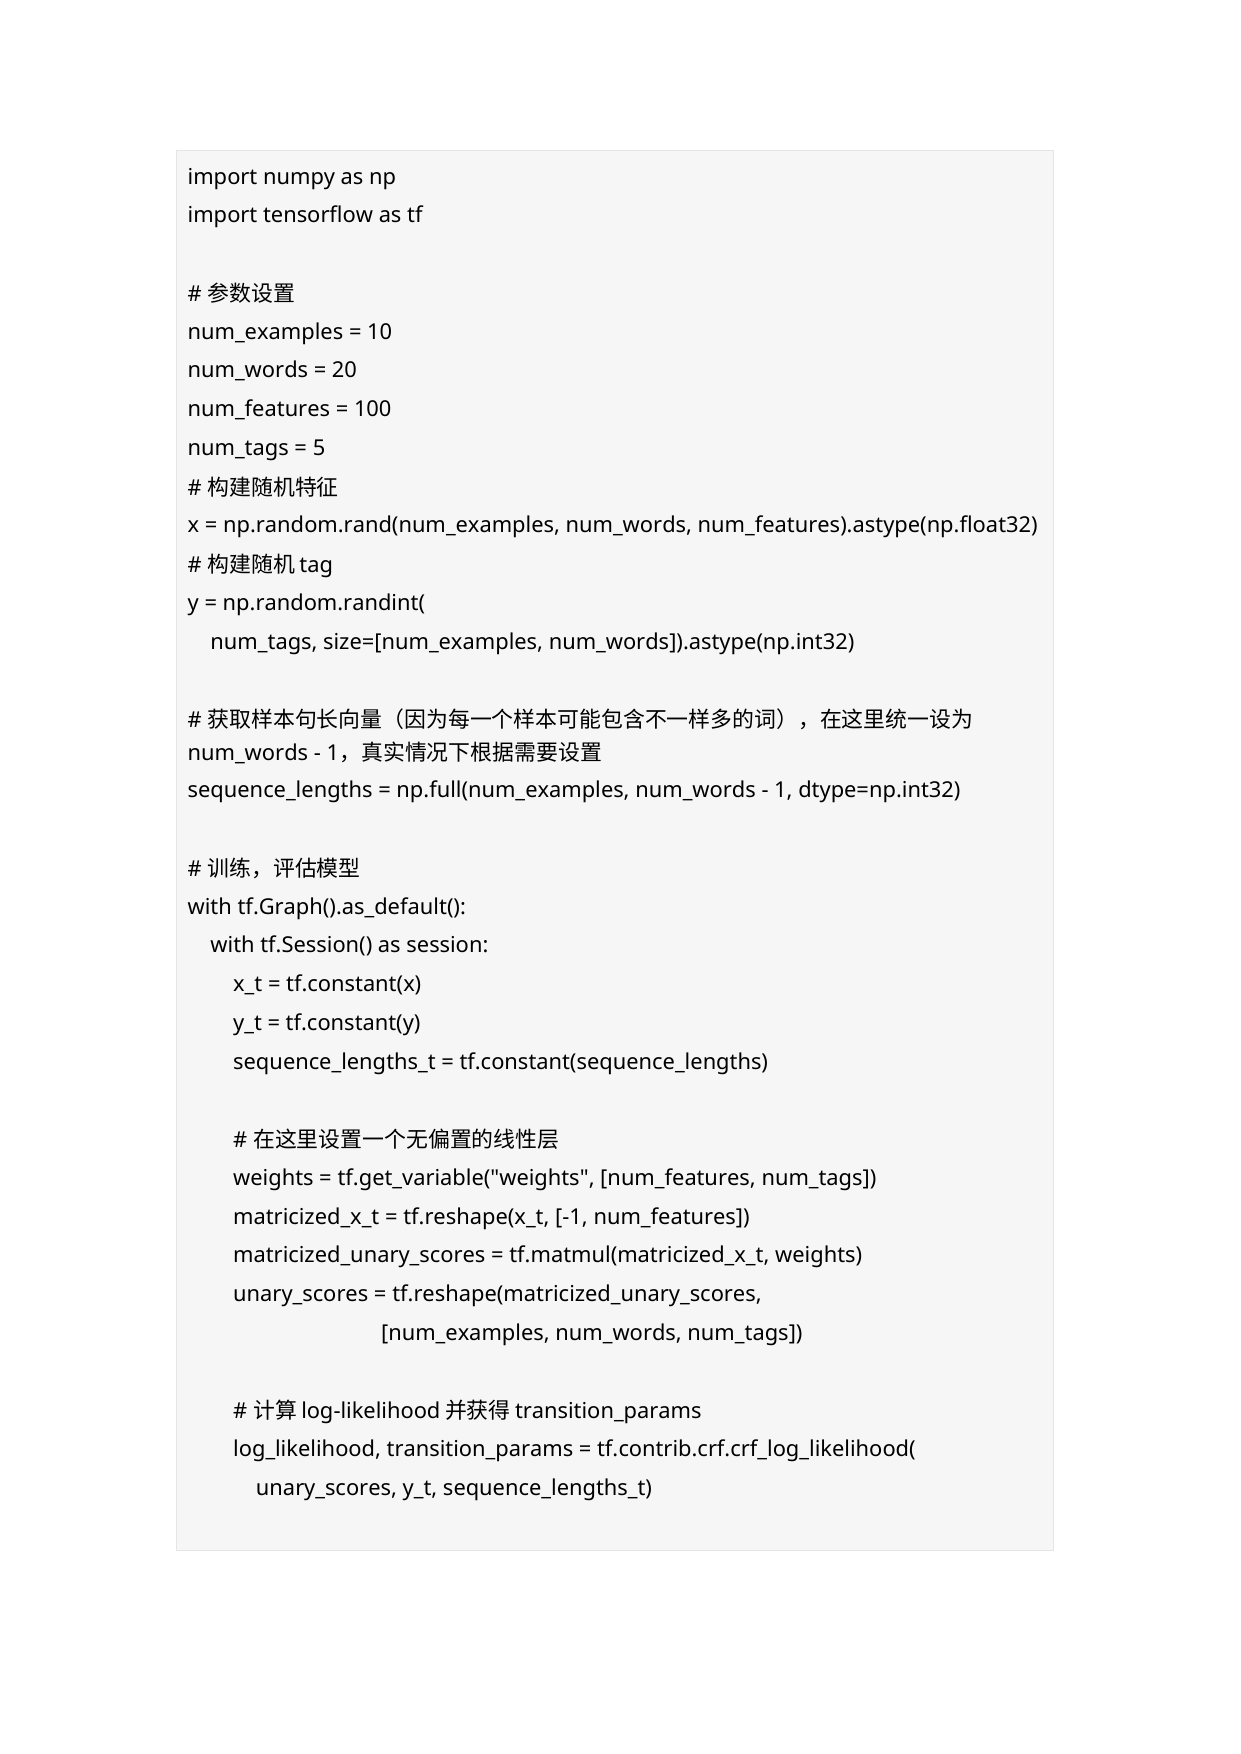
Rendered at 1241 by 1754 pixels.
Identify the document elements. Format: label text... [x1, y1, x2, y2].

text unary_scores, y_t, sequence_lengths_t) [177, 1461, 1053, 1500]
text num_features = 100 [177, 382, 1053, 421]
text x_t = tf.constant(x) [177, 957, 1053, 996]
text matricized_unary_scores = tf.matmul(matricized_x_t, weights) [177, 1229, 1053, 1267]
text sequence_lengths_t = tf.constant(sequence_lengths) [177, 1035, 1053, 1074]
text # 训练，评估模型 [177, 841, 1053, 880]
text # 在这里设置一个无偏置的线性层 [177, 1112, 1053, 1151]
text # 构建随机特征 [177, 460, 1053, 499]
text import numpy as np [177, 151, 1053, 189]
text unary_scores = tf.reshape(matricized_unary_scores, [177, 1267, 1053, 1306]
text # 构建随机tag [177, 537, 1053, 576]
text with tf.Graph().as_default(): [177, 880, 1053, 919]
text with tf.Session() as session: [177, 919, 1053, 957]
text x = np.random.rand(num_examples, num_words, num_features).astype(np.float32) [177, 499, 1053, 537]
text num_words = 20 [177, 344, 1053, 382]
text y = np.random.randint( [177, 576, 1053, 615]
text y_t = tf.constant(y) [177, 996, 1053, 1035]
text log_likelihood, transition_params = tf.contrib.crf.crf_log_likelihood( [177, 1422, 1053, 1461]
text matricized_x_t = tf.reshape(x_t, [-1, num_features]) [177, 1190, 1053, 1229]
text # 参数设置 [177, 266, 1053, 305]
text import tensorflow as tf [177, 189, 1053, 227]
text # 计算log-likelihood并获得transition_params [177, 1384, 1053, 1422]
text weights = tf.get_variable("weights", [num_features, num_tags]) [177, 1151, 1053, 1190]
text num_examples = 10 [177, 305, 1053, 344]
text sequence_lengths = np.full(num_examples, num_words - 1, dtype=np.int32) [177, 764, 1053, 802]
text num_tags, size=[num_examples, num_words]).astype(np.int32) [177, 615, 1053, 654]
text # 获取样本句长向量（因为每一个样本可能包含不一样多的词），在这里统一设为 num_words - 1，真实情况下根据需要设置 [177, 692, 1053, 764]
text [num_examples, num_words, num_tags]) [177, 1306, 1053, 1345]
text num_tags = 5 [177, 421, 1053, 460]
